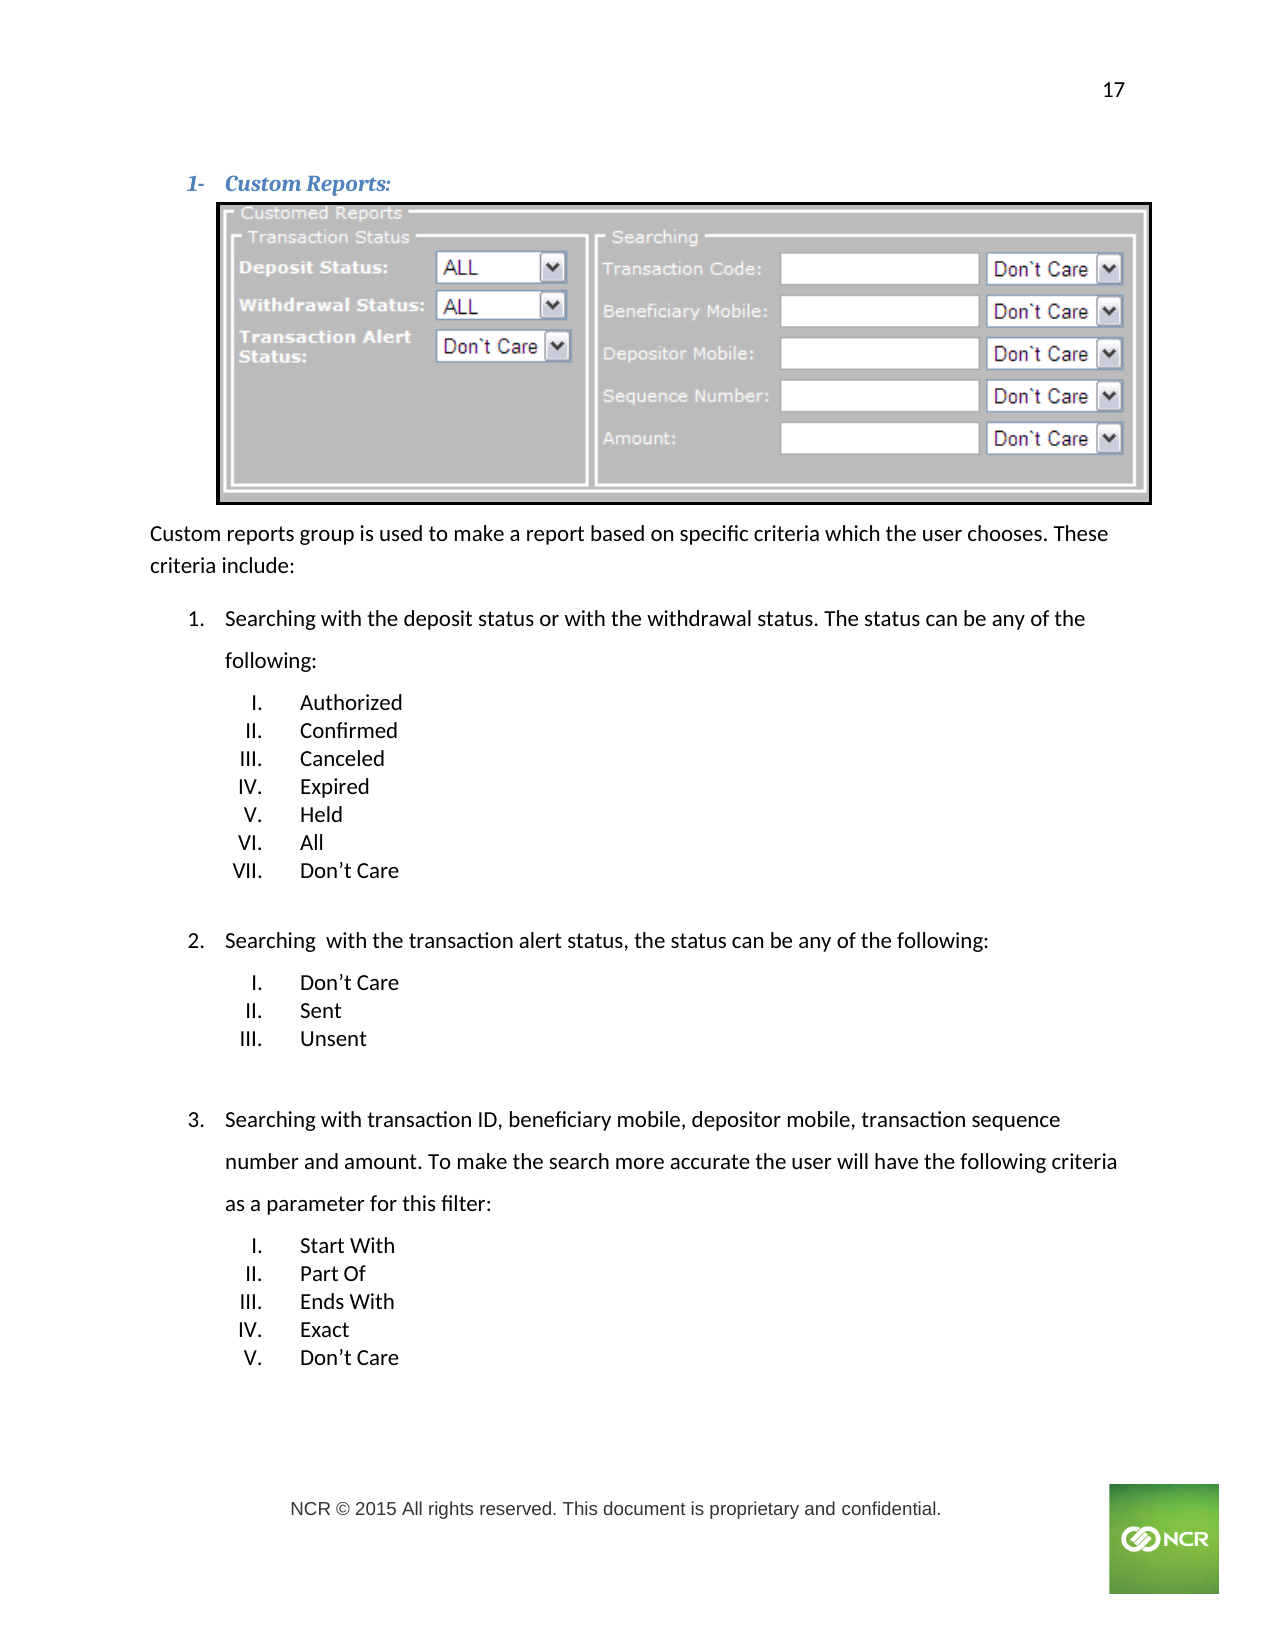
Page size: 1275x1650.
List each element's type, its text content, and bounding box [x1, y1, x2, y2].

list Searching with transaction ID, beneficiary mobile, depositor mobile, transaction sequence number and amount. To make the search more accurate the user will have the following criteria as a parameter for this filter: [187, 1106, 1125, 1217]
picture [220, 205, 1149, 502]
list Authorized [262, 688, 1125, 716]
list Don’t Care [262, 1343, 1125, 1372]
list Canceled [262, 744, 1125, 772]
text Custom reports group is used to make a report based on specific criteria which the user chooses. These criteria include: [150, 519, 1125, 579]
list Unsent [262, 1024, 1125, 1052]
list Searching with the transaction alert status, the status can be any of the following: [187, 926, 1125, 954]
list All [262, 828, 1125, 856]
list Part Of [262, 1259, 1125, 1287]
subtitle Custom Reports: [187, 171, 1125, 197]
list Sent [262, 996, 1125, 1024]
list Exact [262, 1316, 1125, 1343]
picture [1109, 1484, 1219, 1594]
list Ends With [262, 1287, 1125, 1316]
list Held [262, 800, 1125, 828]
list Searching with the deposit status or with the withdrawal status. The status can be any of the following: [187, 604, 1125, 674]
list Expired [262, 772, 1125, 800]
list Confirmed [262, 716, 1125, 744]
list Don’t Care [262, 856, 1125, 884]
list Don’t Care [262, 968, 1125, 996]
list Start With [262, 1231, 1125, 1259]
